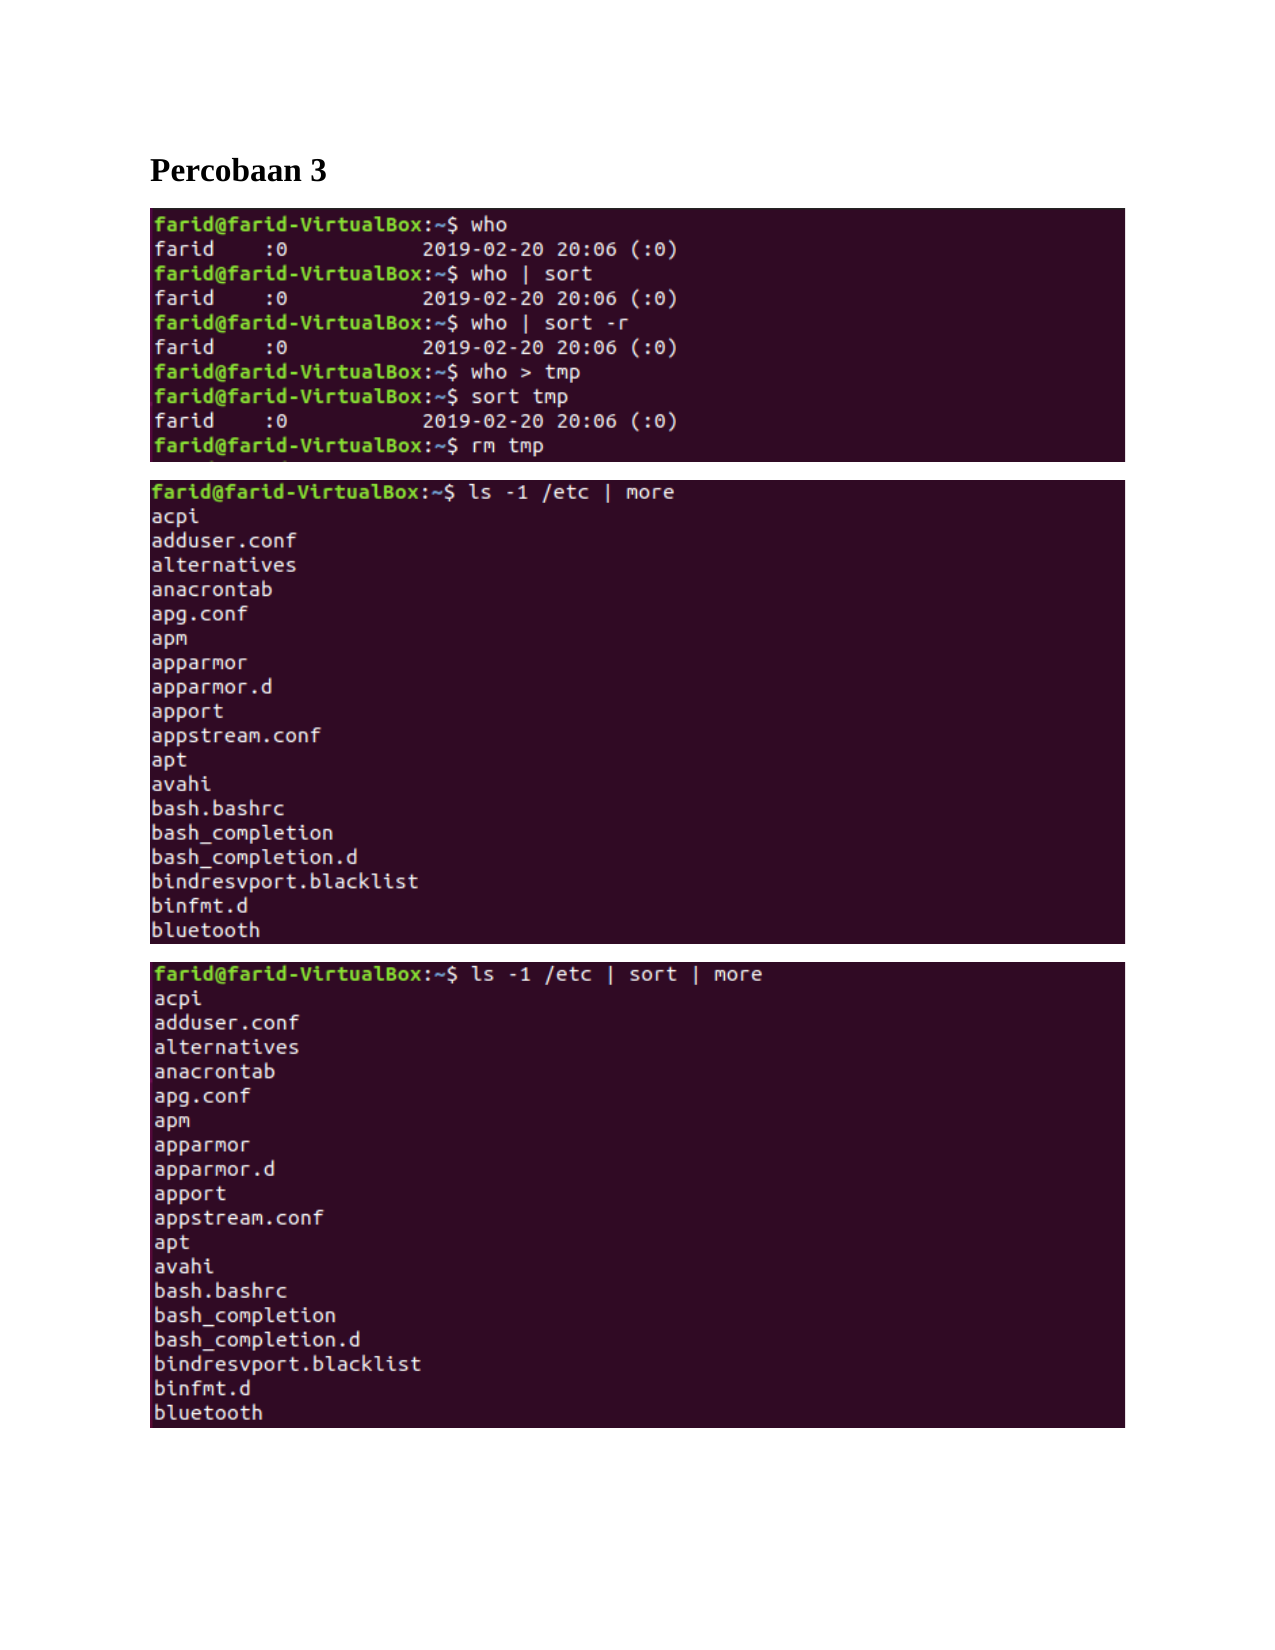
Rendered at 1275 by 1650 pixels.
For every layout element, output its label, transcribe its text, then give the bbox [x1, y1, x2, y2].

picture [150, 962, 1125, 1428]
text Percobaan 3 [150, 150, 1125, 188]
picture [150, 480, 1125, 944]
picture [150, 208, 1125, 462]
